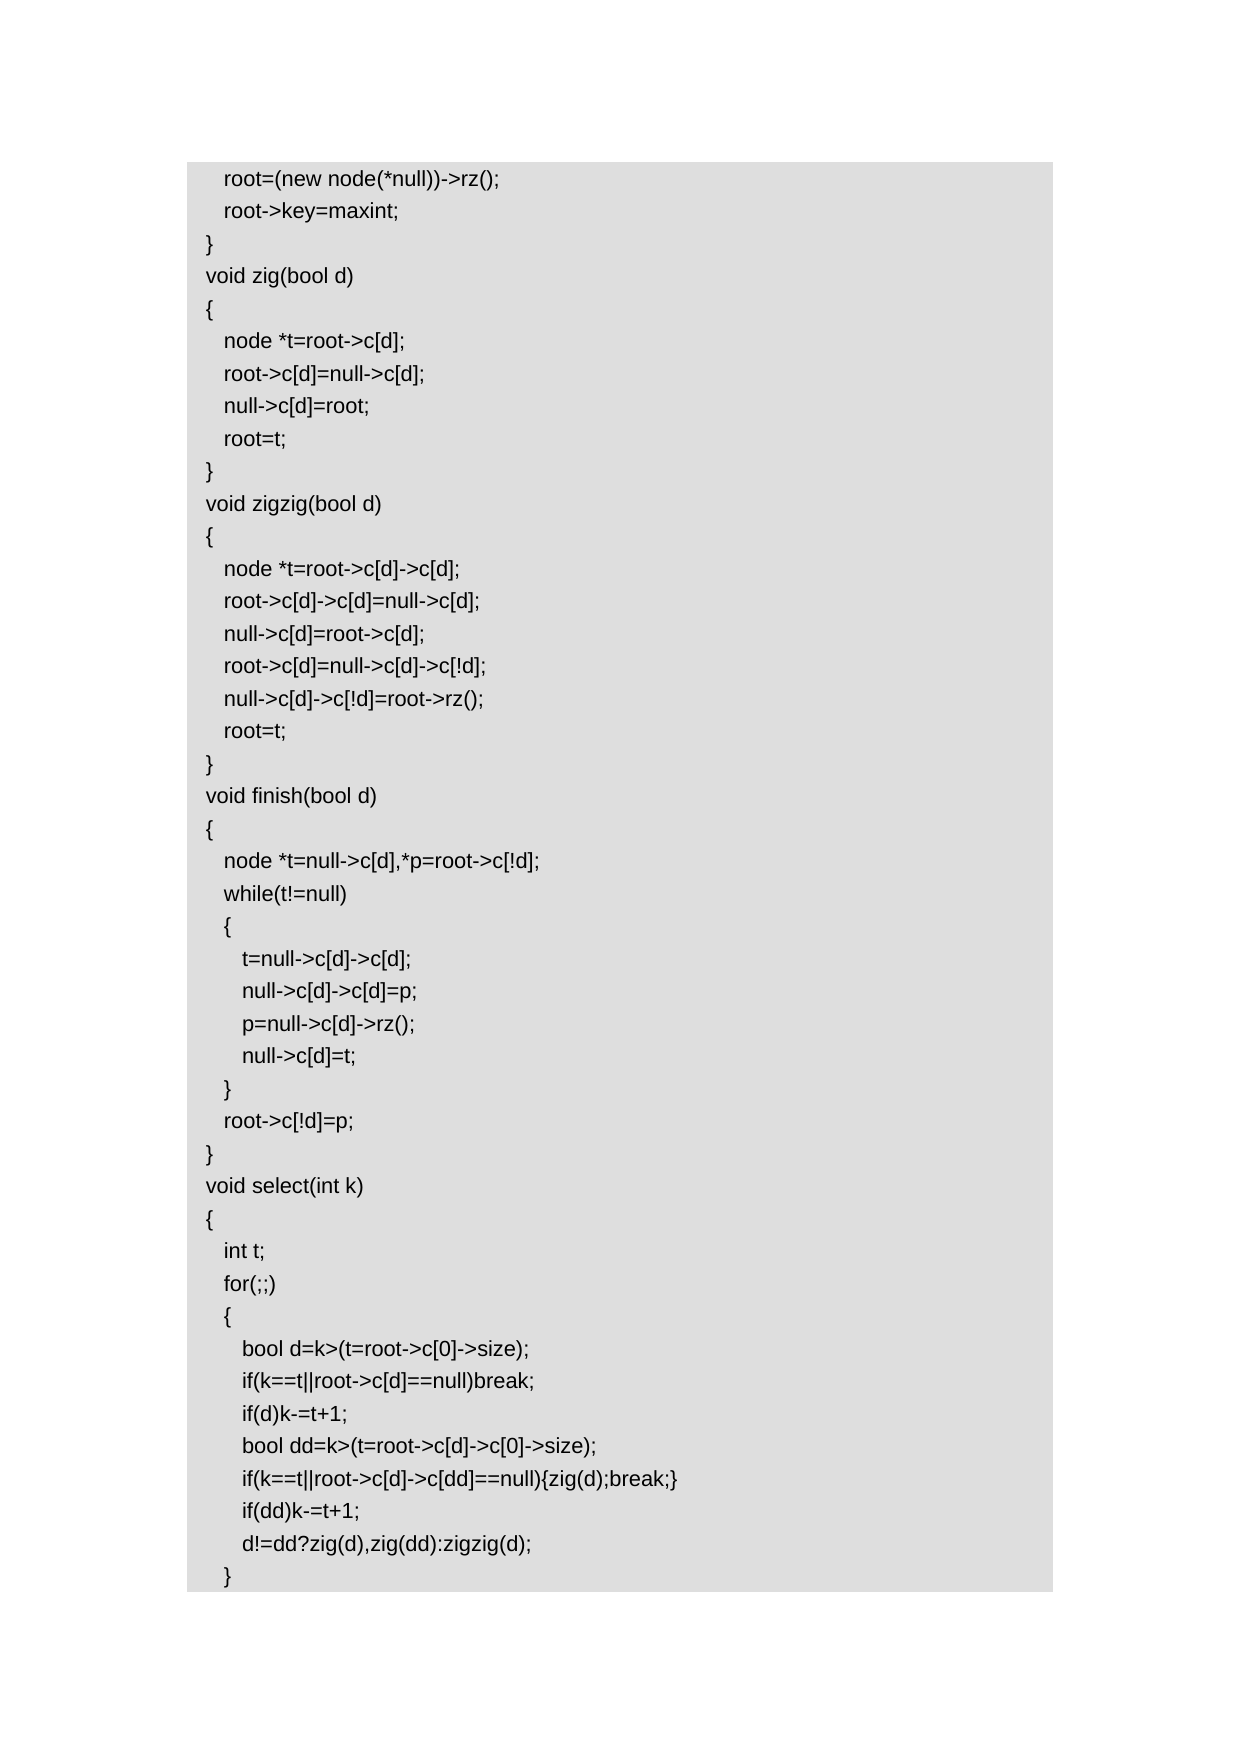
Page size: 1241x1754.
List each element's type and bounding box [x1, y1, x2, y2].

text [187, 162, 1053, 1592]
